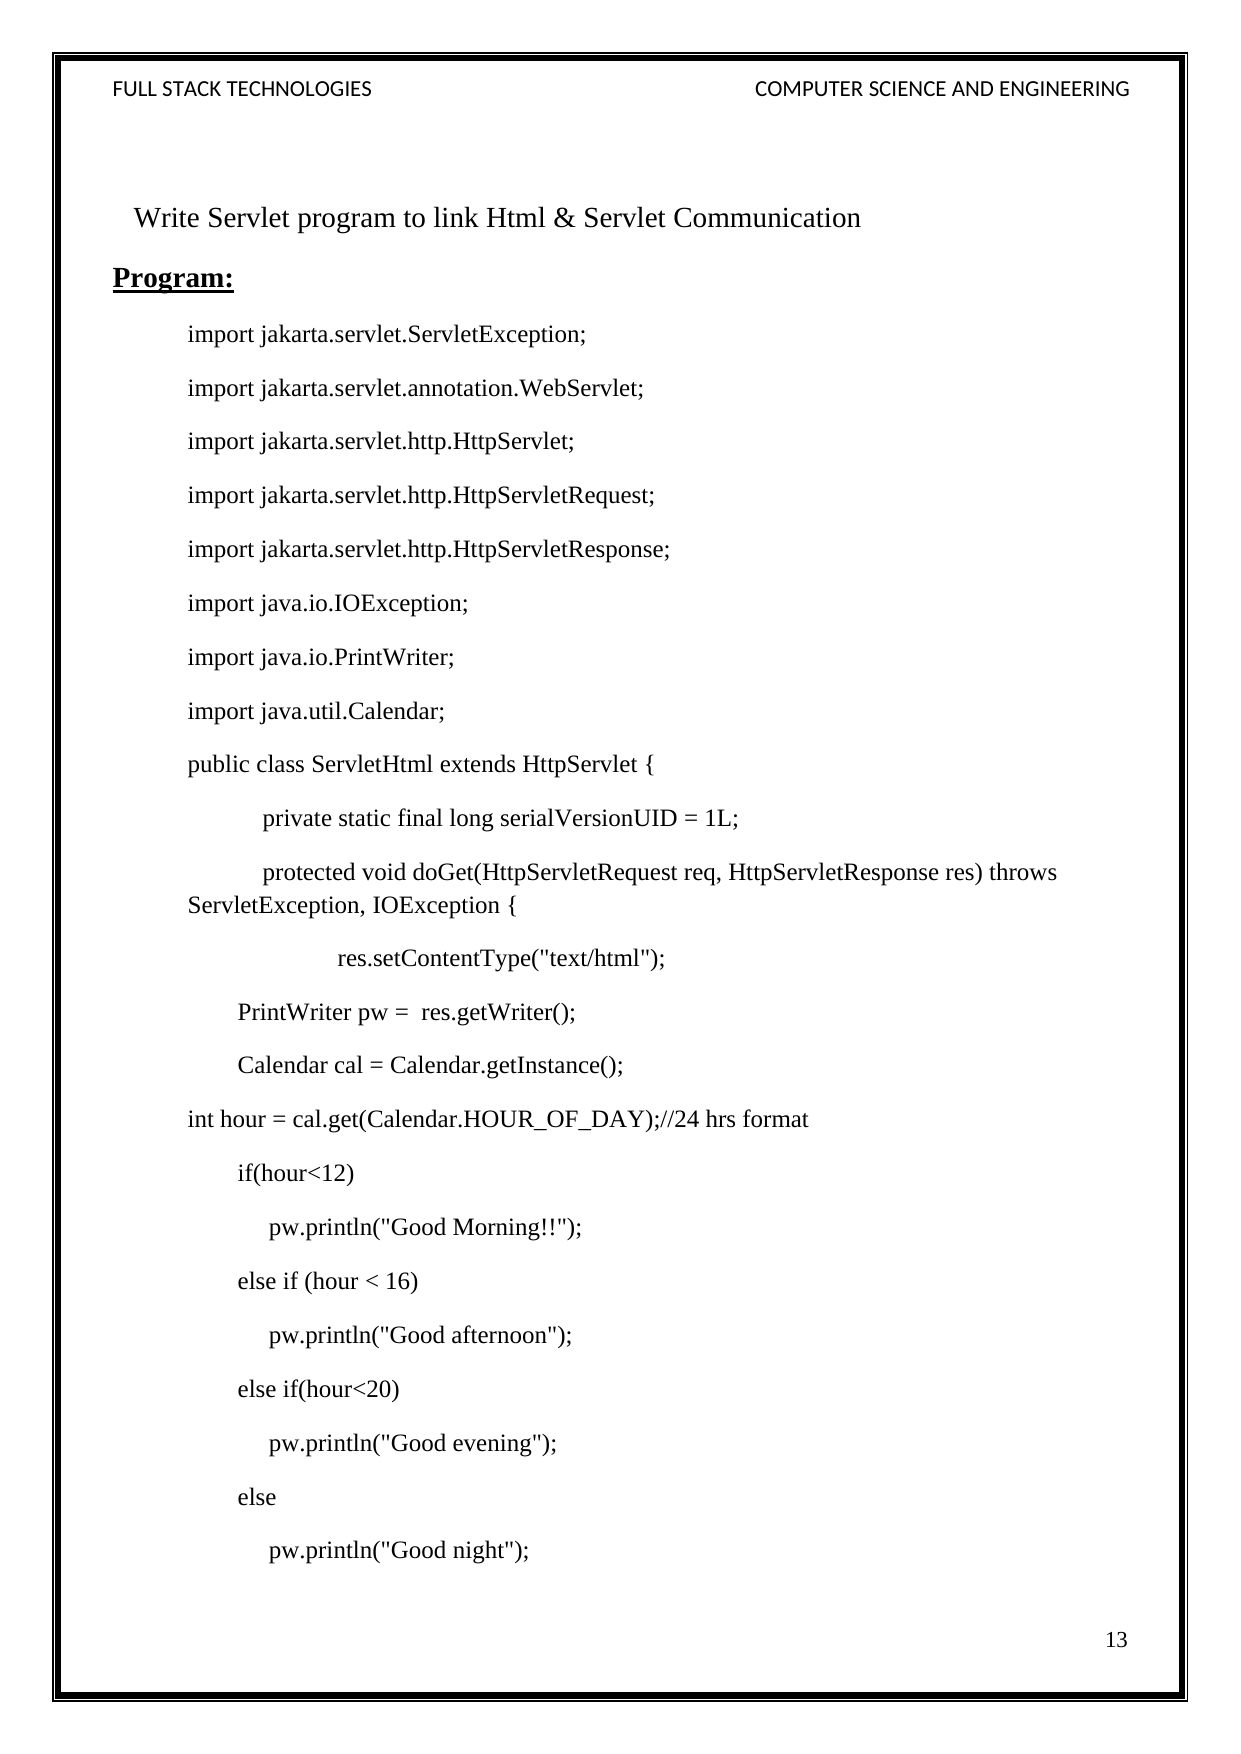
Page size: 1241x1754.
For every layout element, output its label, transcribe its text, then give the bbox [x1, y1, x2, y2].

subtitle Program: [112, 260, 1140, 294]
text import jakarta.servlet.ServletException; import jakarta.servlet.annotation.WebServlet; import jakarta.servlet.http.HttpServlet; [187, 319, 646, 455]
text import java.io.PrintWriter; import java.util.Calendar; [187, 642, 457, 724]
text private static final long serialVersionUID = 1L; [262, 803, 1140, 832]
text pw.println("Good night"); [269, 1536, 1140, 1565]
text pw.println("Good afternoon"); else if(hour<20) [237, 1320, 574, 1403]
text pw.println("Good evening"); else [237, 1428, 559, 1511]
list Write Servlet program to link Html & Servlet Communication [96, 201, 1140, 234]
text res.setContentType("text/html"); PrintWriter pw = res.getWriter(); Calendar cal = Calendar.getInstance(); [237, 943, 666, 1079]
text protected void doGet(HttpServletRequest req, HttpServletResponse res) throws ServletException, IOException { [187, 857, 1059, 919]
text import jakarta.servlet.http.HttpServletRequest; import jakarta.servlet.http.HttpServletResponse; import java.io.IOException; [187, 480, 672, 617]
text public class ServletHtml extends HttpServlet { [187, 750, 1140, 778]
text pw.println("Good Morning!!"); else if (hour < 16) [237, 1212, 584, 1295]
text int hour = cal.get(Calendar.HOUR_OF_DAY);//24 hrs format if(hour<12) [187, 1104, 811, 1187]
